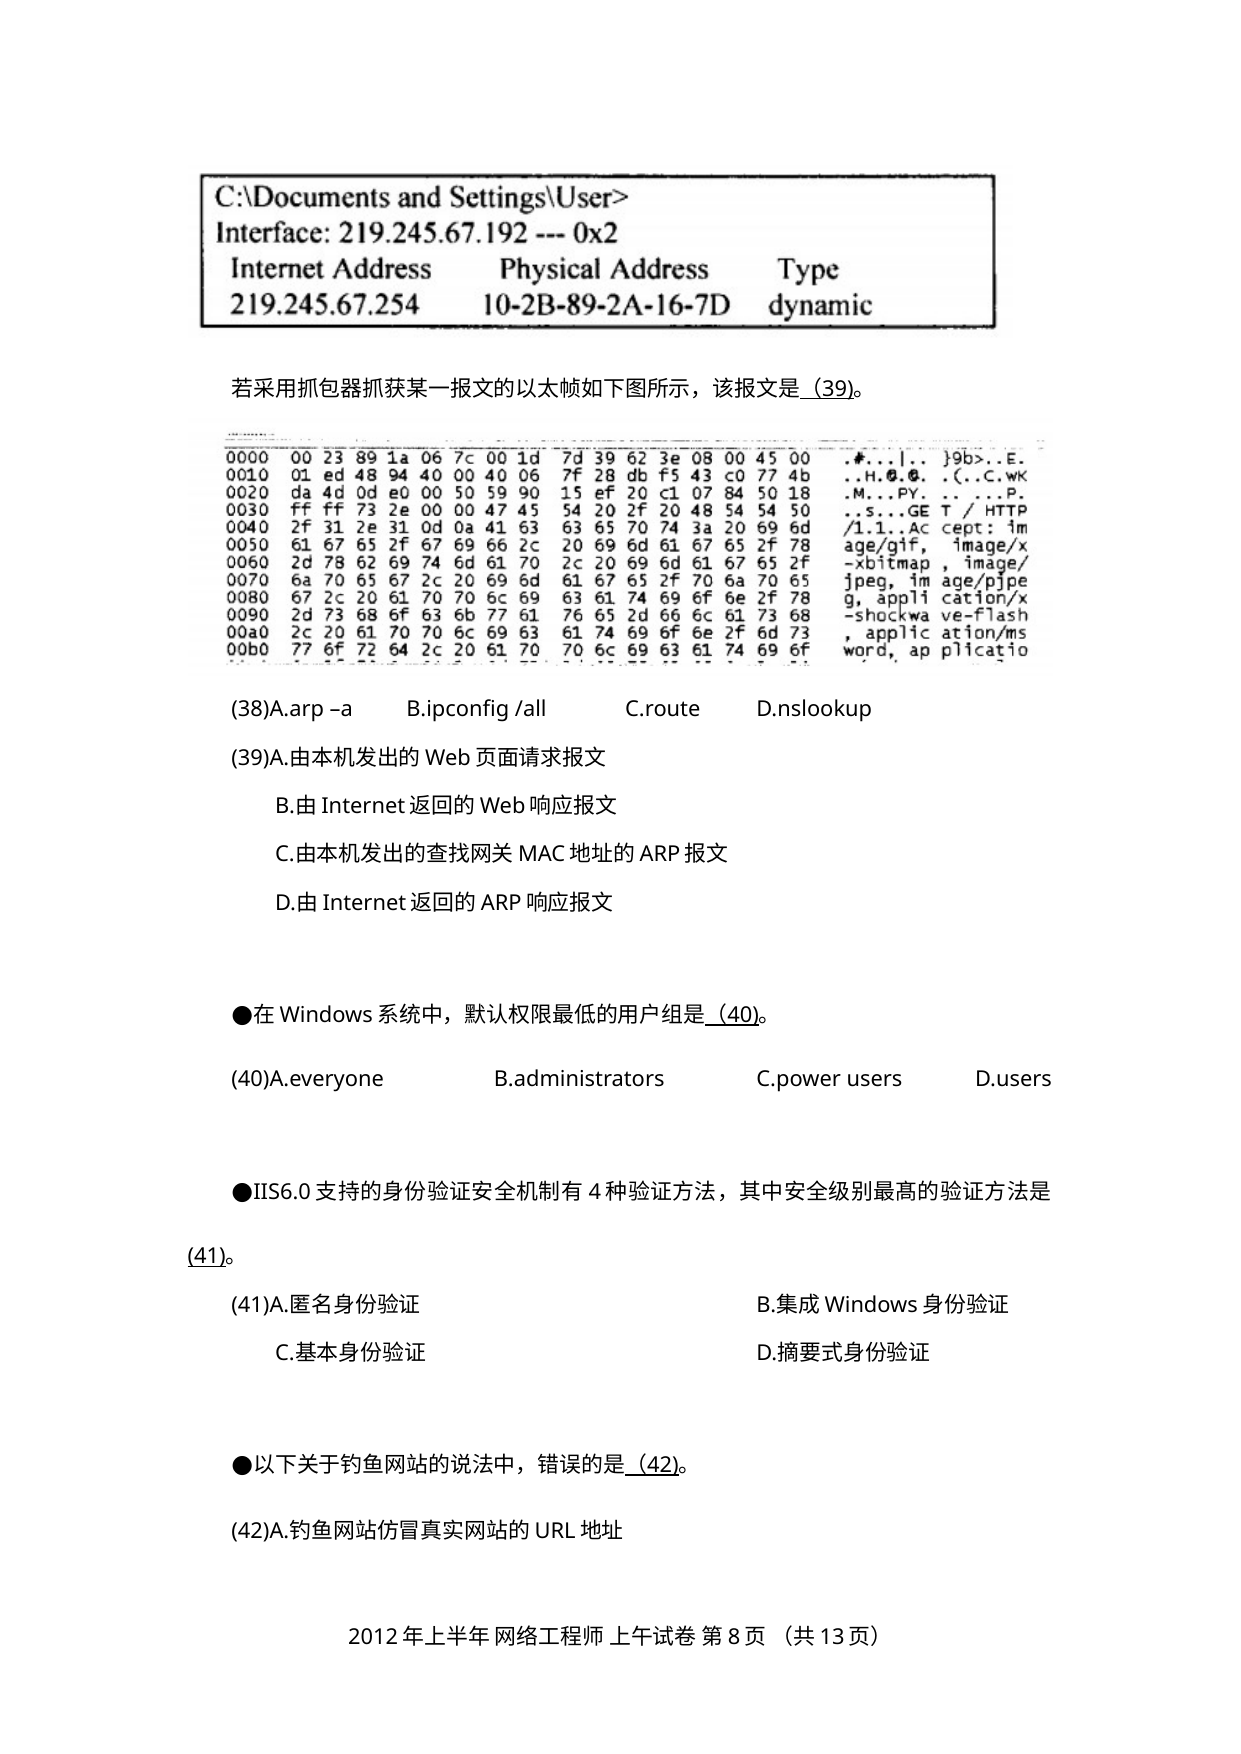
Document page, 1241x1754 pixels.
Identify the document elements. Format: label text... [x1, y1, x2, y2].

text (39)A.由本机发出的Web页面请求报文 [187, 739, 1053, 772]
text B.由Internet返回的Web响应报文 [187, 788, 1053, 820]
text 若采用抓包器抓获某一报文的以太帧如下图所示，该报文是（39)。 [187, 370, 1053, 403]
text (38)A.arp –a B.ipconfig /all C.route D.nslookup [187, 692, 1053, 724]
text (40)A.everyone B.administrators C.power users D.users [187, 1062, 1053, 1094]
text ●在Windows系统中，默认权限最低的用户组是（40)。 [187, 980, 1053, 1045]
text (42)A.钓鱼网站仿冒真实网站的URL地址 [187, 1512, 1053, 1545]
text C.由本机发出的查找网关MAC地址的ARP报文 [187, 836, 1053, 868]
text D.由Internet返回的ARP响应报文 [187, 884, 1053, 917]
text (41)A.匿名身份验证 B.集成Windows身份验证 [187, 1286, 1053, 1319]
text C.基本身份验证 D.摘要式身份验证 [231, 1335, 1053, 1367]
picture [187, 162, 1013, 347]
text ●IIS6.0支持的身份验证安全机制有4种验证方法，其中安全级别最髙的验证方法是 (41)。 [187, 1157, 1053, 1271]
picture [187, 418, 1053, 676]
text ●以下关于钓鱼网站的说法中，错误的是（42)。 [187, 1431, 1053, 1496]
